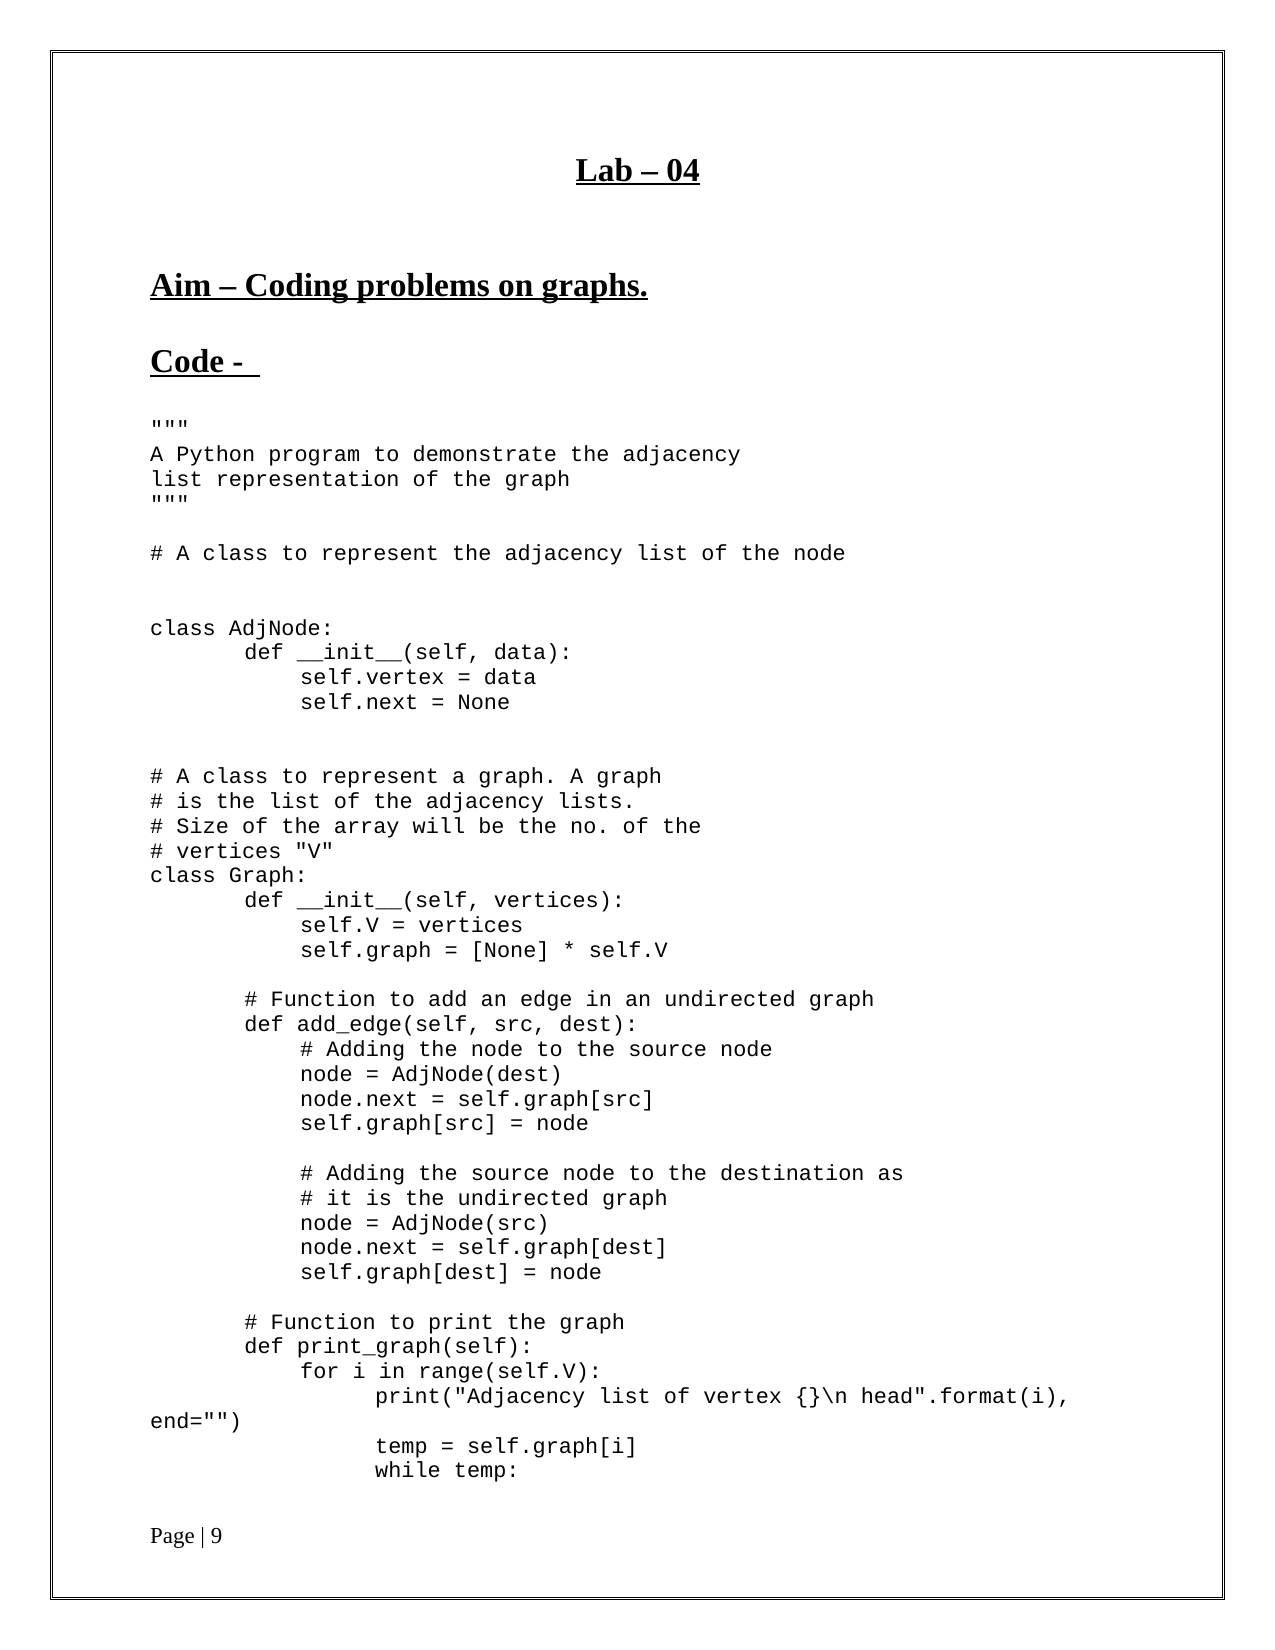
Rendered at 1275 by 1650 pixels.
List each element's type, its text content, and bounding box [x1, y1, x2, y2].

text # vertices "V" [150, 840, 1125, 864]
text # Size of the array will be the no. of the [150, 815, 1125, 840]
text self.next = None [150, 691, 1125, 716]
text """ [150, 418, 1125, 443]
text # Adding the node to the source node [150, 1038, 1125, 1063]
text # Function to add an edge in an undirected graph [150, 988, 1125, 1013]
text # Adding the source node to the destination as [150, 1162, 1125, 1187]
text """ [150, 493, 1125, 517]
text def add_edge(self, src, dest): [150, 1013, 1125, 1038]
text Lab – 04 [150, 150, 1125, 188]
text temp = self.graph[i] [150, 1435, 1125, 1459]
text def print_graph(self): [150, 1336, 1125, 1360]
text # A class to represent the adjacency list of the node [150, 542, 1125, 567]
text self.graph = [None] * self.V [150, 939, 1125, 964]
text # is the list of the adjacency lists. [150, 790, 1125, 815]
text for i in range(self.V): [150, 1360, 1125, 1385]
text # it is the undirected graph [150, 1187, 1125, 1212]
text # A class to represent a graph. A graph [150, 765, 1125, 790]
text node.next = self.graph[dest] [150, 1236, 1125, 1261]
text def __init__(self, data): [150, 641, 1125, 666]
text while temp: [150, 1459, 1125, 1484]
text A Python program to demonstrate the adjacency [150, 443, 1125, 468]
text list representation of the graph [150, 468, 1125, 493]
text node = AdjNode(dest) [150, 1063, 1125, 1088]
text def __init__(self, vertices): [150, 889, 1125, 914]
text print("Adjacency list of vertex {}\n head".format(i), end="") [150, 1385, 1125, 1435]
text # Function to print the graph [150, 1311, 1125, 1336]
text self.graph[src] = node [150, 1112, 1125, 1137]
text Code - [150, 342, 1125, 380]
text class AdjNode: [150, 617, 1125, 641]
text self.V = vertices [150, 914, 1125, 939]
text self.vertex = data [150, 666, 1125, 691]
text self.graph[dest] = node [150, 1261, 1125, 1286]
text node = AdjNode(src) [150, 1212, 1125, 1236]
text Aim – Coding problems on graphs. [150, 265, 1125, 303]
text node.next = self.graph[src] [150, 1088, 1125, 1112]
text class Graph: [150, 864, 1125, 889]
